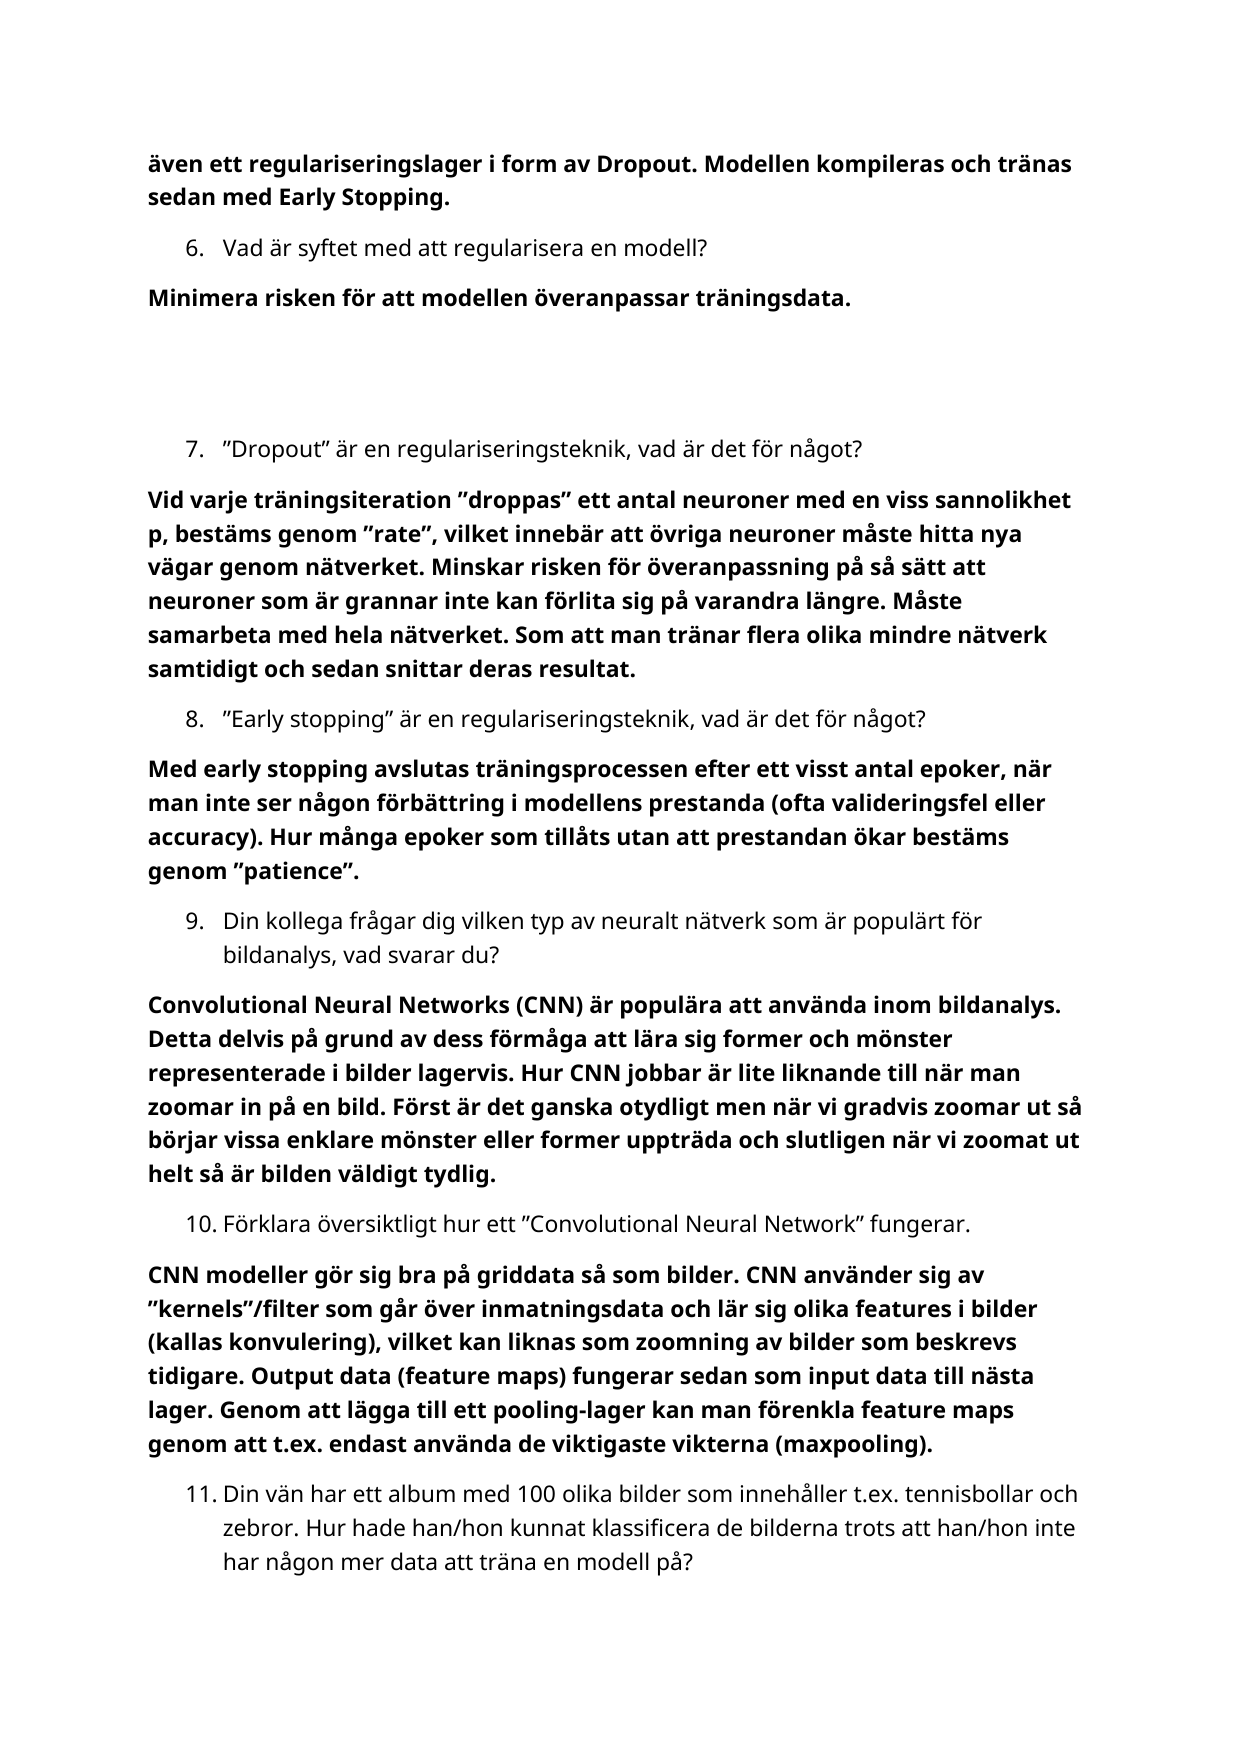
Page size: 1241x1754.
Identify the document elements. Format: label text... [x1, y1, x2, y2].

list Din vän har ett album med 100 olika bilder som innehåller t.ex. tennisbollar och zebror. Hur hade han/hon kunnat klassificera de bilderna trots att han/hon inte har någon mer data att träna en modell på? [185, 1478, 1093, 1577]
list ”Dropout” är en regulariseringsteknik, vad är det för något? [185, 433, 1093, 465]
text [148, 148, 1093, 213]
text CNN modeller gör sig bra på griddata så som bilder. CNN använder sig av ”kernels”/filter som går över inmatningsdata och lär sig olika features i bilder (kallas konvulering), vilket kan liknas som zoomning av bilder som beskrevs tidigare. Output data (feature maps) fungerar sedan som input data till nästa lager. Genom att lägga till ett pooling-lager kan man förenkla feature maps genom att t.ex. endast använda de viktigaste vikterna (maxpooling). [148, 1259, 1093, 1459]
list Din kollega frågar dig vilken typ av neuralt nätverk som är populärt för bildanalys, vad svarar du? [185, 905, 1093, 970]
list ”Early stopping” är en regulariseringsteknik, vad är det för något? [185, 703, 1093, 734]
text Convolutional Neural Networks (CNN) är populära att använda inom bildanalys. Detta delvis på grund av dess förmåga att lära sig former och mönster representerade i bilder lagervis. Hur CNN jobbar är lite liknande till när man zoomar in på en bild. Först är det ganska otydligt men när vi gradvis zoomar ut så börjar vissa enklare mönster eller former uppträda och slutligen när vi zoomat ut helt så är bilden väldigt tydlig. [148, 989, 1093, 1189]
list Vad är syftet med att regularisera en modell? [185, 232, 1093, 263]
text Minimera risken för att modellen överanpassar träningsdata. [148, 282, 1093, 313]
text Med early stopping avslutas träningsprocessen efter ett visst antal epoker, när man inte ser någon förbättring i modellens prestanda (ofta valideringsfel eller accuracy). Hur många epoker som tillåts utan att prestandan ökar bestäms genom ”patience”. [148, 753, 1093, 886]
list Förklara översiktligt hur ett ”Convolutional Neural Network” fungerar. [185, 1208, 1093, 1240]
text Vid varje träningsiteration ”droppas” ett antal neuroner med en viss sannolikhet p, bestäms genom ”rate”, vilket innebär att övriga neuroner måste hitta nya vägar genom nätverket. Minskar risken för överanpassning på så sätt att neuroner som är grannar inte kan förlita sig på varandra längre. Måste samarbeta med hela nätverket. Som att man tränar flera olika mindre nätverk samtidigt och sedan snittar deras resultat. [148, 484, 1093, 684]
